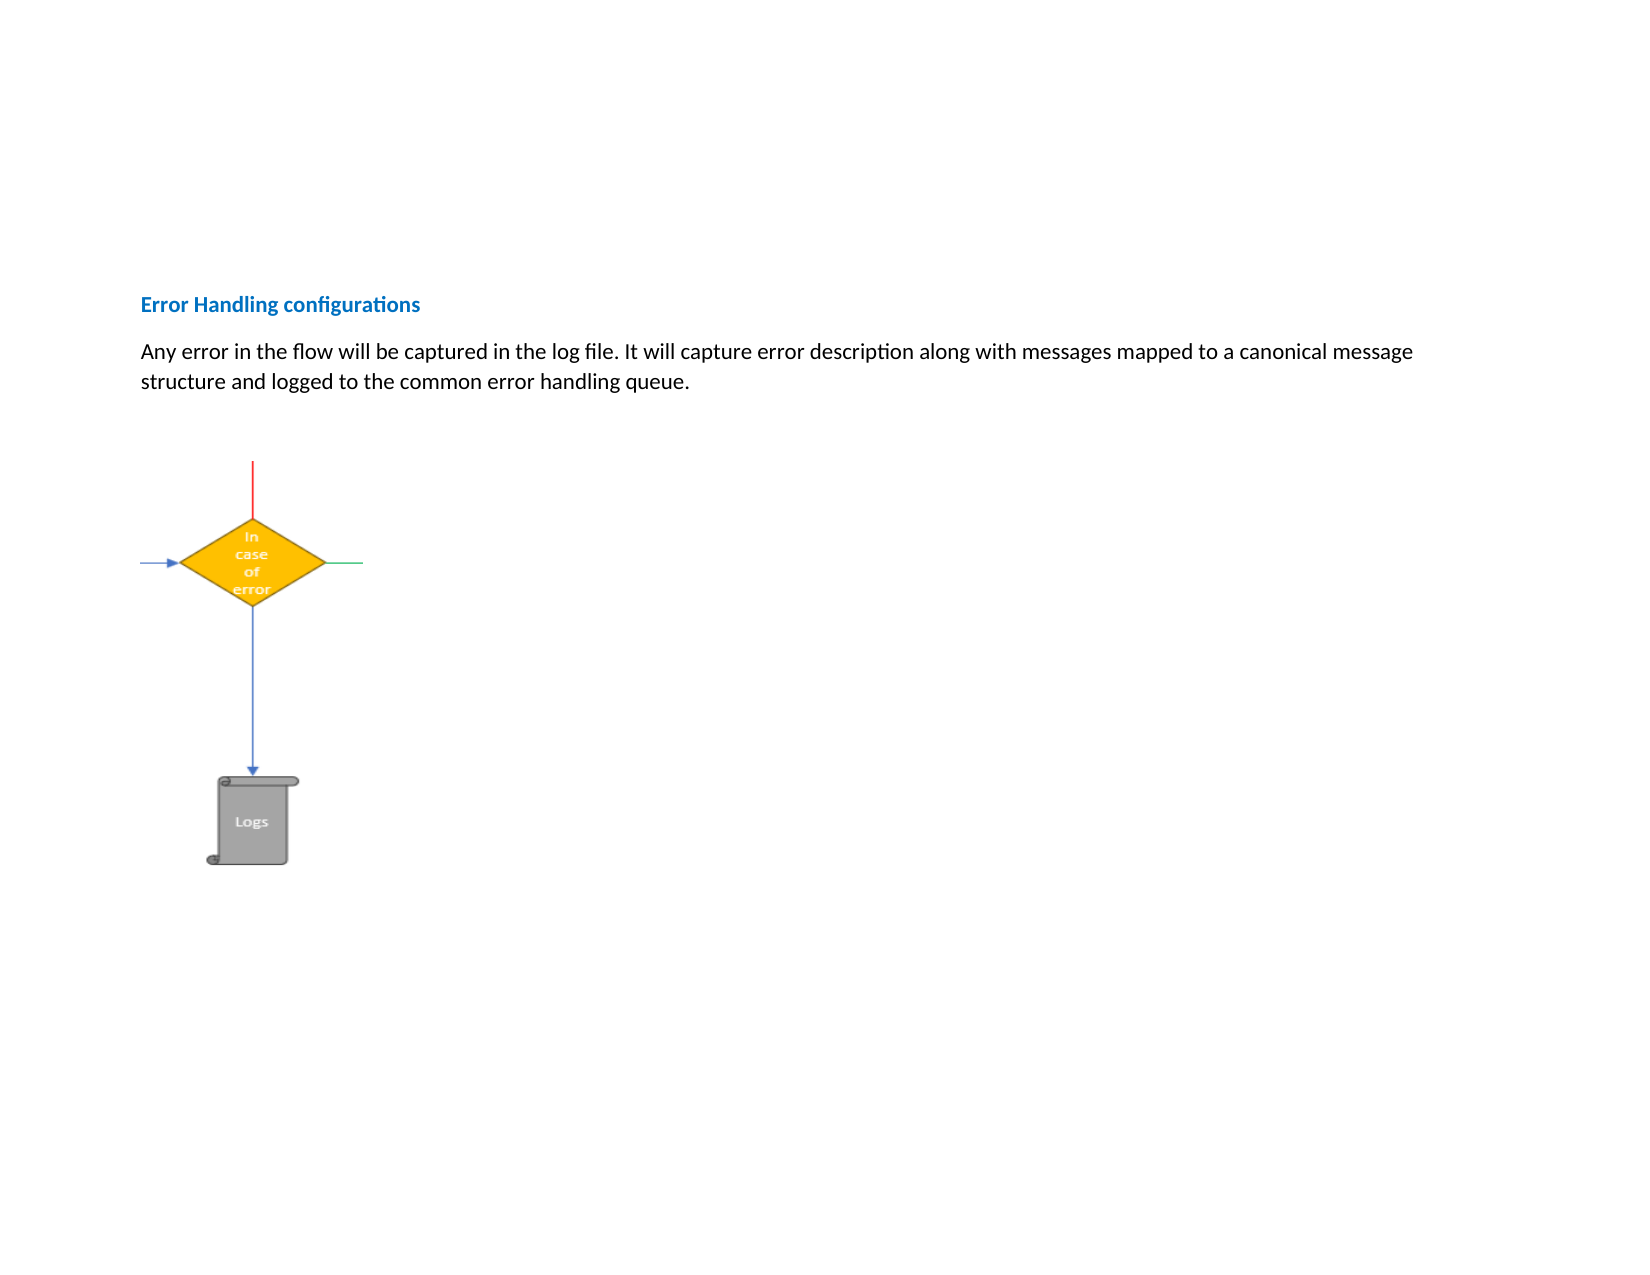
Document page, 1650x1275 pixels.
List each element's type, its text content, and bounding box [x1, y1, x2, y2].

text Error Handling configurations [141, 291, 1500, 319]
picture [140, 461, 363, 913]
text Any error in the flow will be captured in the log file. It will capture error description along with messages mapped to a canonical message structure and logged to the common error handling queue. [141, 337, 1500, 396]
